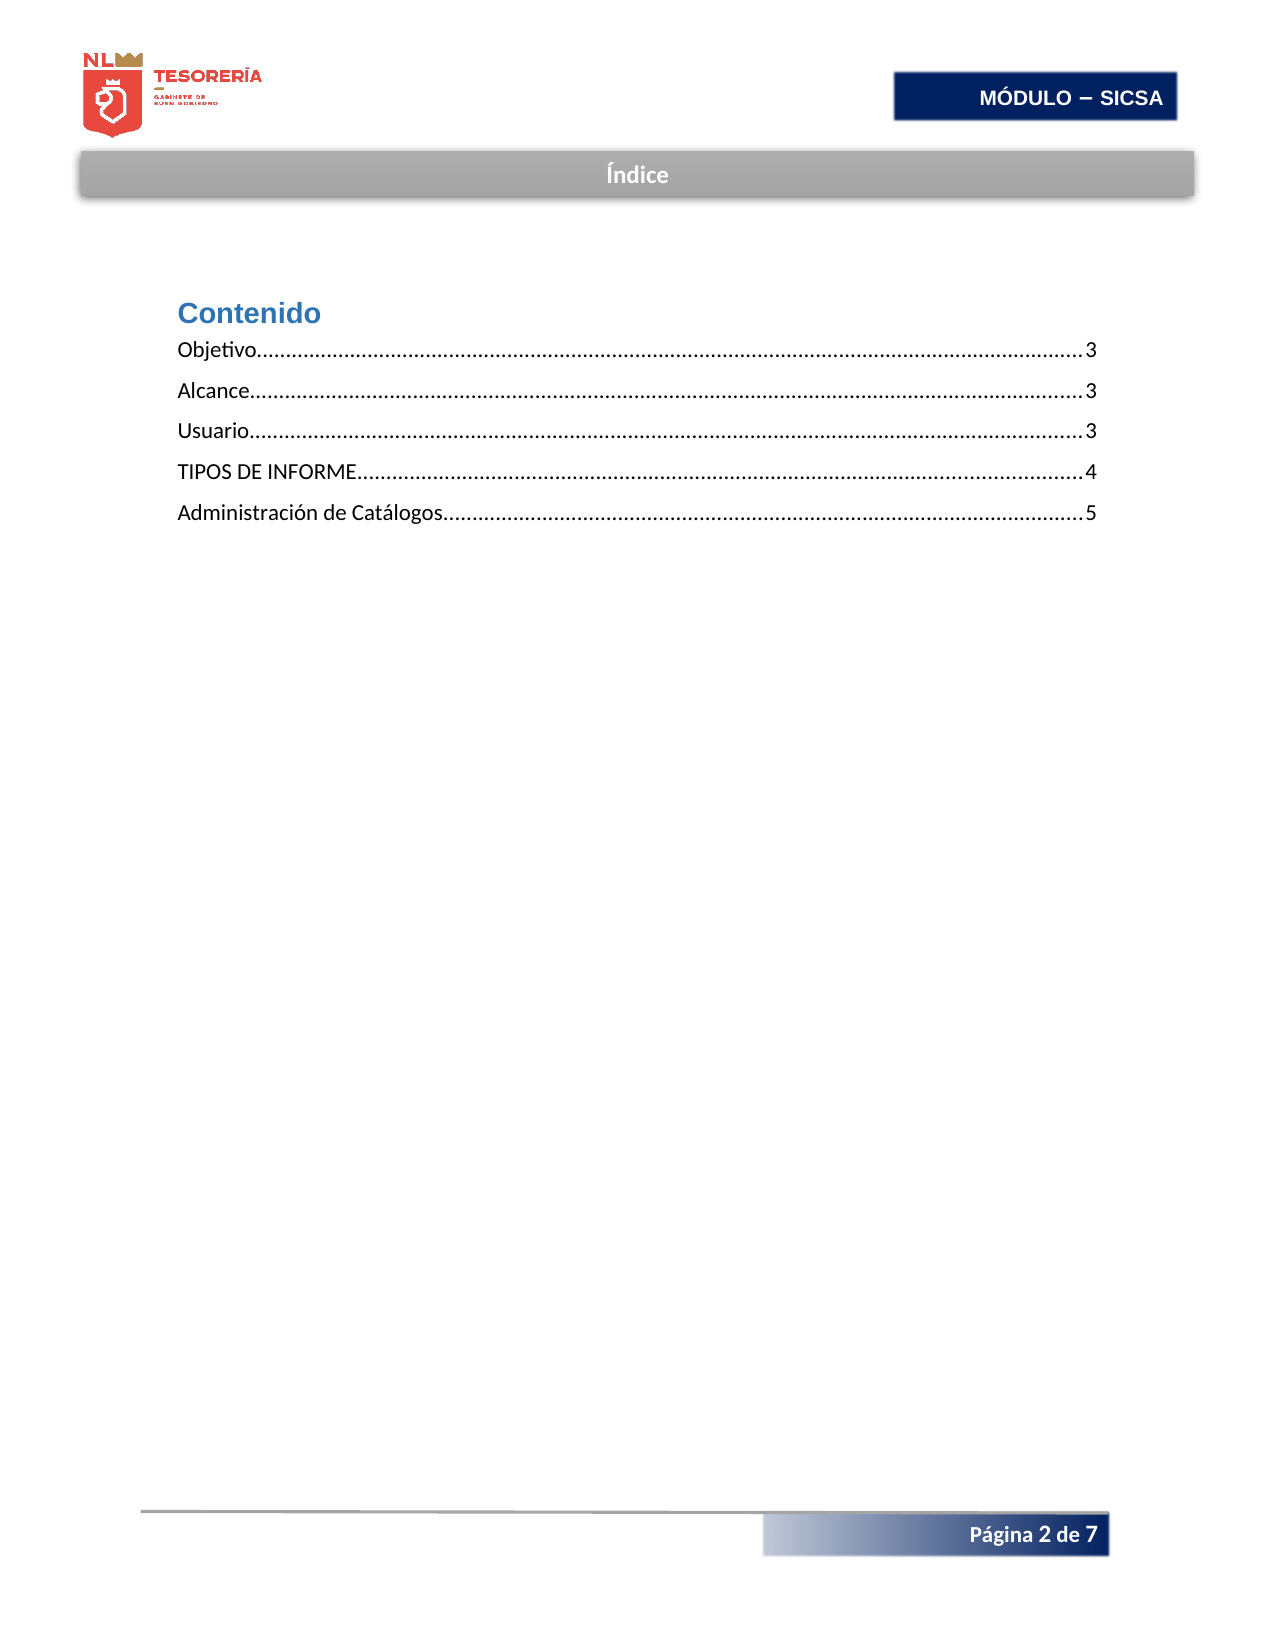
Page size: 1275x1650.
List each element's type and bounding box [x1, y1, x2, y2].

picture [79, 43, 264, 140]
